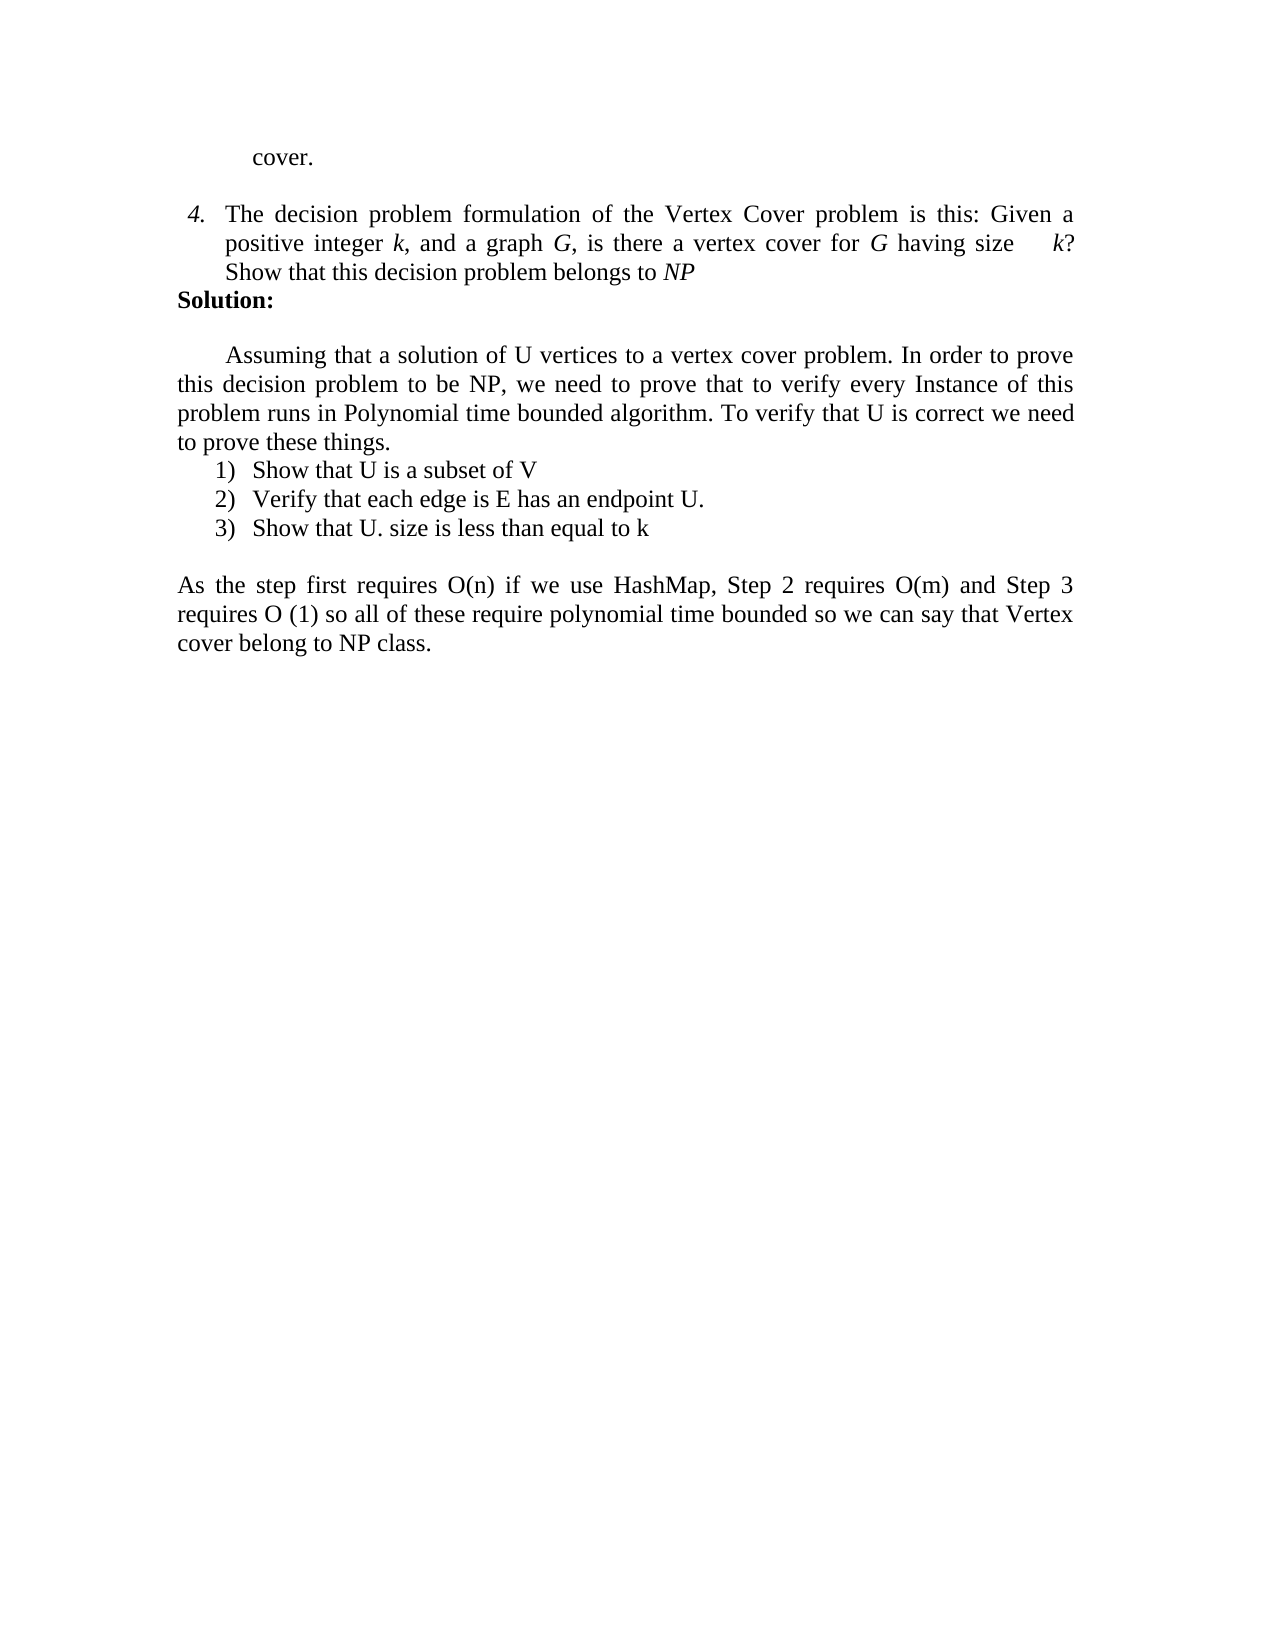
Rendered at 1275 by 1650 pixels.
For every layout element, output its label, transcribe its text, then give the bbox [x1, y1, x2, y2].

text As the step first requires O(n) if we use HashMap, Step 2 requires O(m) and Step 3 requires O (1) so all of these require polynomial time bounded so we can say that Vertex cover belong to NP class. [177, 571, 1075, 657]
text Assuming that a solution of U vertices to a vertex cover problem. In order to prove this decision problem to be NP, we need to prove that to verify every Instance of this problem runs in Polynomial time bounded algorithm. To verify that U is correct we need to prove these things. [177, 341, 1075, 456]
list Show that U is a subset of V [214, 456, 1075, 484]
text Solution: [177, 285, 1075, 314]
list Show that U. size is less than equal to k [214, 513, 1075, 542]
list Verify that each edge is E has an endpoint U. [214, 484, 1075, 513]
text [252, 142, 1096, 170]
list The decision problem formulation of the Vertex Cover problem is this: Given a positive integer k, and a graph G, is there a vertex cover for G having size  k? Show that this decision problem belongs to NP [187, 199, 1075, 285]
